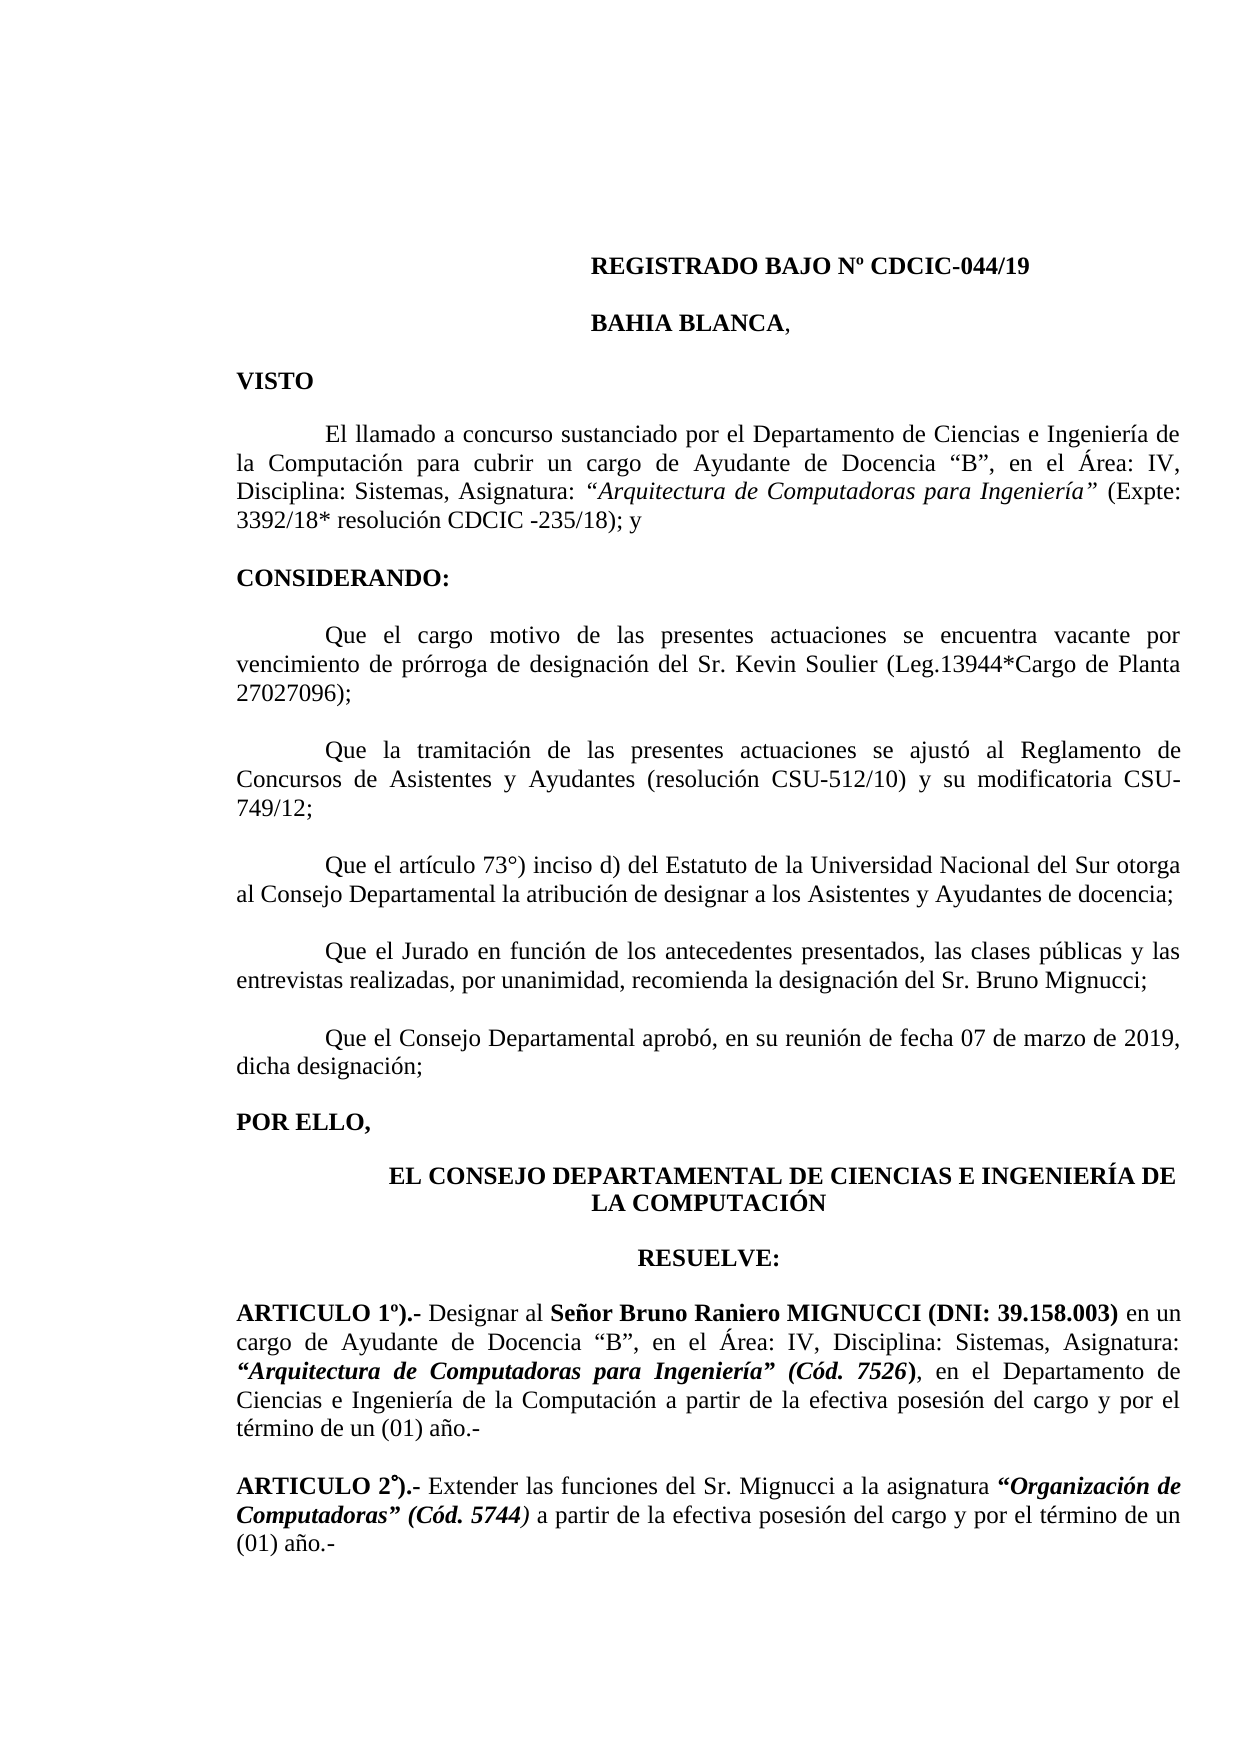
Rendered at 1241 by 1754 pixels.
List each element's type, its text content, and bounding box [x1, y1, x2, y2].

text El llamado a concurso sustanciado por el Departamento de Ciencias e Ingeniería de la Computación para cubrir un cargo de Ayudante de Docencia “B”, en el Área: IV, Disciplina: Sistemas, Asignatura: “Arquitectura de Computadoras para Ingeniería” (Expte: 3392/18* resolución CDCIC -235/18); y [236, 419, 1181, 534]
text POR ELLO, [236, 1109, 1181, 1136]
text Que la tramitación de las presentes actuaciones se ajustó al Reglamento de Concursos de Asistentes y Ayudantes (resolución CSU-512/10) y su modificatoria CSU-749/12; [236, 735, 1181, 821]
text EL CONSEJO DEPARTAMENTAL DE CIENCIAS E INGENIERÍA DE LA COMPUTACIÓN [236, 1163, 1181, 1217]
text Que el cargo motivo de las presentes actuaciones se encuentra vacante por vencimiento de prórroga de designación del Sr. Kevin Soulier (Leg.13944*Cargo de Planta 27027096); [236, 620, 1181, 706]
text CONSIDERANDO: [236, 563, 1181, 591]
text ARTICULO 1º).- Designar al Señor Bruno Raniero MIGNUCCI (DNI: 39.158.003) en un cargo de Ayudante de Docencia “B”, en el Área: IV, Disciplina: Sistemas, Asignatura: “Arquitectura de Computadoras para Ingeniería” (Cód. 7526), en el Departamento de Ciencias e Ingeniería de la Computación a partir de la efectiva posesión del cargo y por el término de un (01) año.- [236, 1298, 1181, 1442]
subtitle REGISTRADO BAJO Nº CDCIC-044/19 [236, 251, 1181, 280]
text VISTO [236, 366, 1181, 395]
text Que el Consejo Departamental aprobó, en su reunión de fecha 07 de marzo de 2019, dicha designación; [236, 1023, 1181, 1080]
text Que el Jurado en función de los antecedentes presentados, las clases públicas y las entrevistas realizadas, por unanimidad, recomienda la designación del Sr. Bruno Mignucci; [236, 936, 1181, 994]
text ARTICULO 2).- Extender las funciones del Sr. Mignucci a la asignatura “Organización de Computadoras” (Cód. 5744) a partir de la efectiva posesión del cargo y por el término de un (01) año.- [236, 1471, 1181, 1557]
text RESUELVE: [236, 1244, 1181, 1271]
text Que el artículo 73°) inciso d) del Estatuto de la Universidad Nacional del Sur otorga al Consejo Departamental la atribución de designar a los Asistentes y Ayudantes de docencia; [236, 850, 1181, 908]
text BAHIA BLANCA, [236, 308, 1181, 337]
